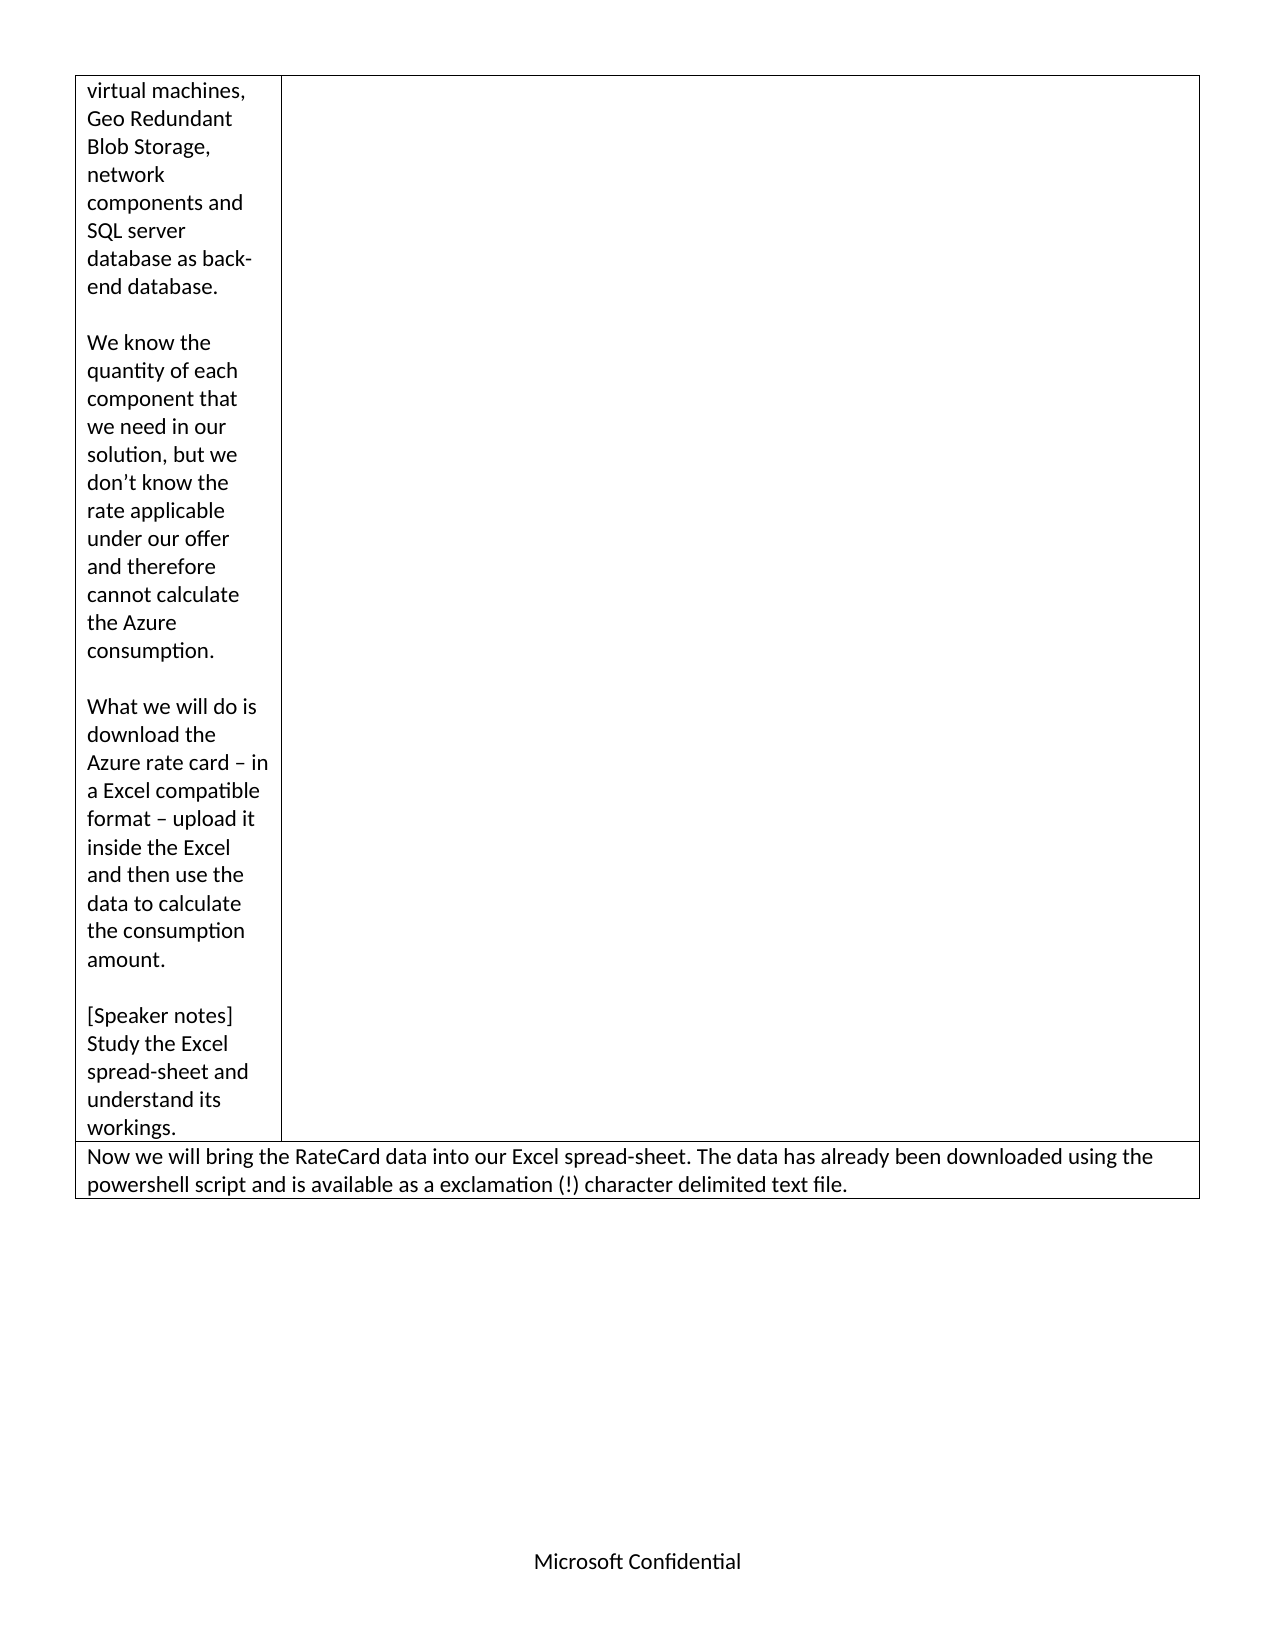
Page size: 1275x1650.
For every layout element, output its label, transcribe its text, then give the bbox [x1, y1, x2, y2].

table_cell [282, 76, 1199, 1141]
table_cell Now we will bring the RateCard data into our Excel spread-sheet. The data has already been downloaded using the powershell script and is available as a exclamation (!) character delimited text file. [76, 1142, 1199, 1198]
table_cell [76, 76, 281, 1141]
